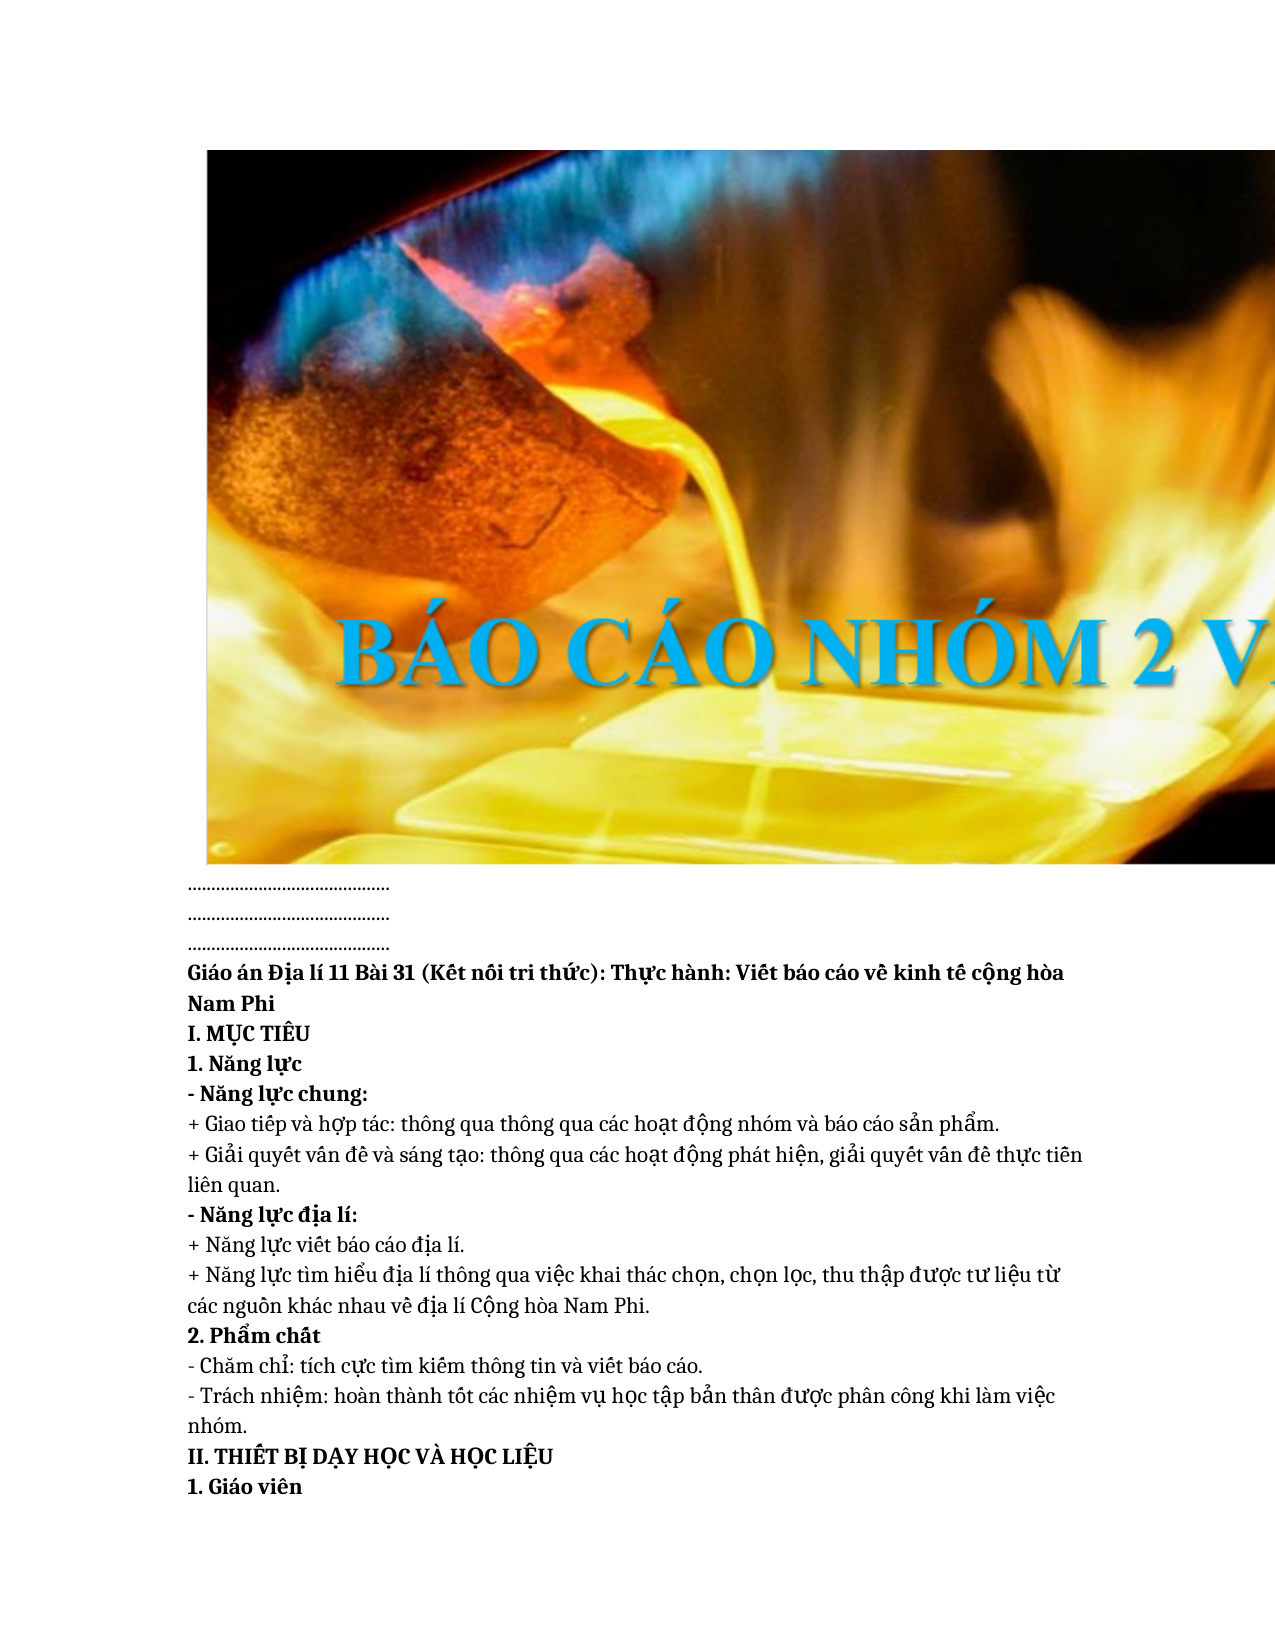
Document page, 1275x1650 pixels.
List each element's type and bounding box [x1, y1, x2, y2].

picture [206, 150, 1275, 866]
text [187, 150, 1087, 1500]
